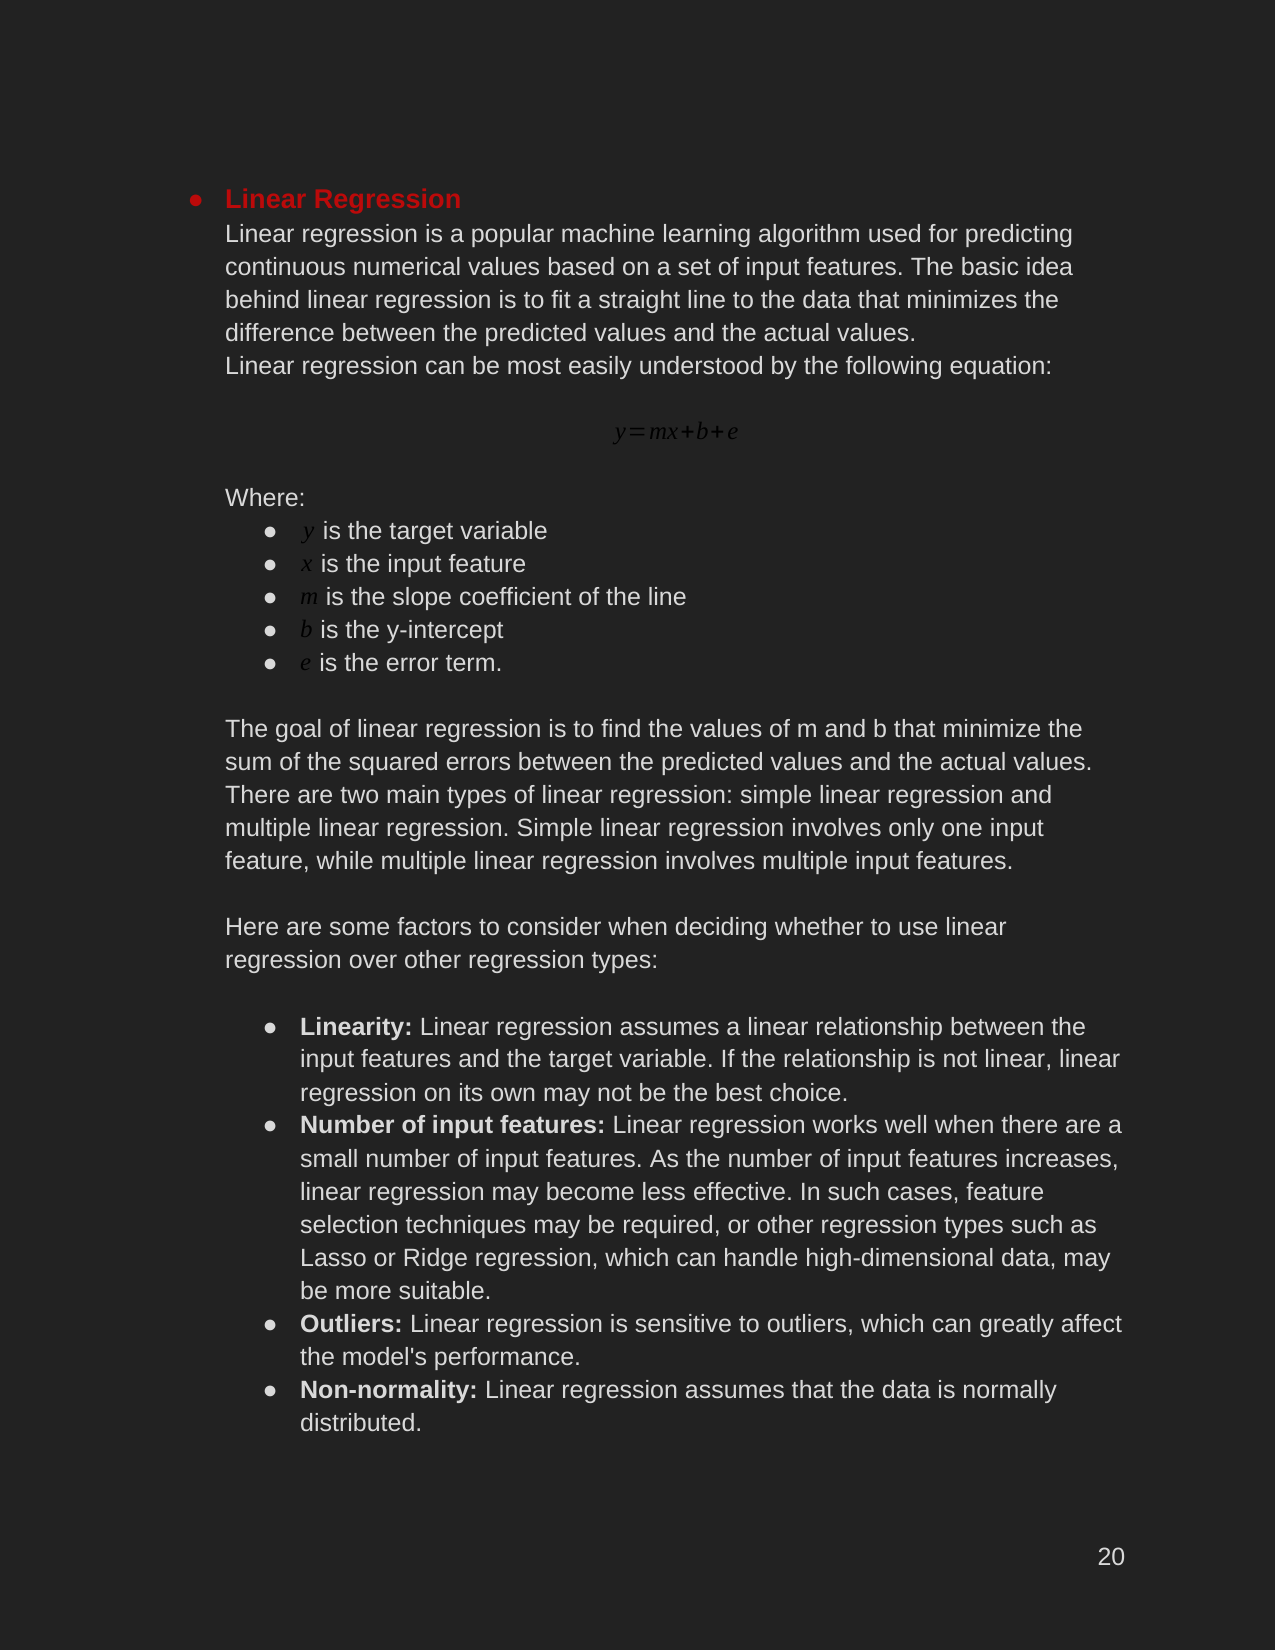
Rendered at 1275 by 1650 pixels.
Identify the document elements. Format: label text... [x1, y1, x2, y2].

list is the slope coefficient of the line [262, 582, 1125, 611]
list is the y-intercept [262, 615, 1125, 644]
text Where: [225, 483, 1125, 512]
list Non-normality: Linear regression assumes that the data is normally distributed. [262, 1375, 1125, 1436]
list Outliers: Linear regression is sensitive to outliers, which can greatly affect the model's performance. [262, 1309, 1125, 1370]
list Linearity: Linear regression assumes a linear relationship between the input features and the target variable. If the relationship is not linear, linear regression on its own may not be the best choice. [262, 1011, 1125, 1106]
list is the input feature [262, 549, 1125, 578]
text There are two main types of linear regression: simple linear regression and multiple linear regression. Simple linear regression involves only one input feature, while multiple linear regression involves multiple input features. [225, 780, 1125, 875]
list Number of input features: Linear regression works well when there are a small number of input features. As the number of input features increases, linear regression may become less effective. In such cases, feature selection techniques may be required, or other regression types such as Lasso or Ridge regression, which can handle high-dimensional data, may be more suitable. [262, 1111, 1125, 1304]
list is the target variable [262, 516, 1125, 545]
subtitle Linear Regression [187, 183, 1125, 214]
text Linear regression can be most easily understood by the following equation: [225, 351, 1125, 380]
text Here are some factors to consider when deciding whether to use linear regression over other regression types: [225, 912, 1125, 974]
text The goal of linear regression is to find the values of m and b that minimize the sum of the squared errors between the predicted values and the actual values. [225, 714, 1125, 776]
list is the error term. [262, 648, 1125, 677]
text Linear regression is a popular machine learning algorithm used for predicting continuous numerical values based on a set of input features. The basic idea behind linear regression is to fit a straight line to the data that minimizes the difference between the predicted values and the actual values. [225, 219, 1125, 347]
